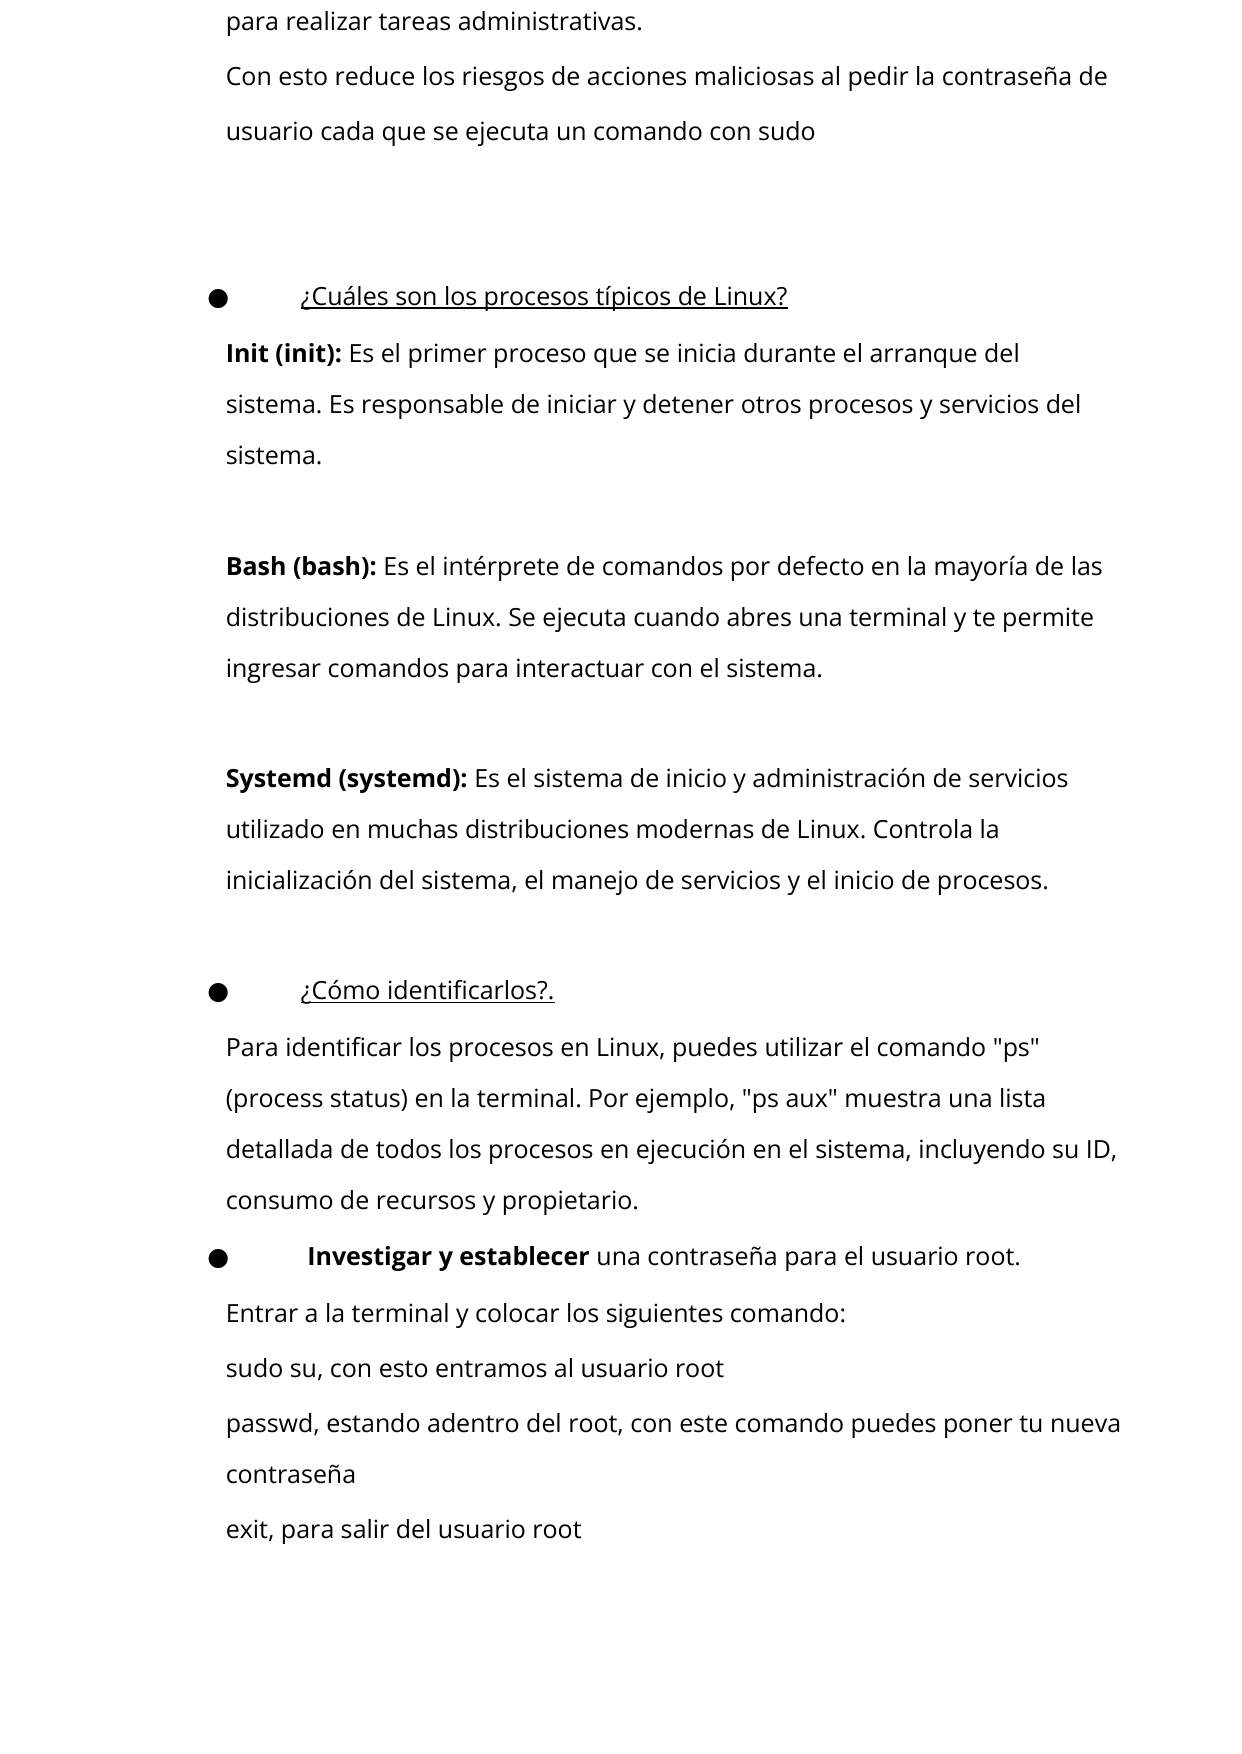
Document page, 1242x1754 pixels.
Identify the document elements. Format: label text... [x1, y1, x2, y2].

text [226, 3, 1123, 37]
text Entrar a la terminal y colocar los siguientes comando: [1, 1295, 1123, 1329]
text Con esto reduce los riesgos de acciones maliciosas al pedir la contraseña de [1, 58, 1123, 92]
list ¿Cómo identificarlos?. [192, 973, 1123, 1008]
text exit, para salir del usuario root [226, 1512, 1123, 1546]
text sudo su, con esto entramos al usuario root [1, 1350, 1123, 1384]
text Para identificar los procesos en Linux, puedes utilizar el comando "ps" (process status) en la terminal. Por ejemplo, "ps aux" muestra una lista detallada de todos los procesos en ejecución en el sistema, incluyendo su ID, consumo de recursos y propietario. [226, 1030, 1123, 1217]
list ¿Cuáles son los procesos típicos de Linux? [192, 279, 1123, 314]
text usuario cada que se ejecuta un comando con sudo [151, 113, 1123, 147]
list Investigar y establecer una contraseña para el usuario root. [192, 1238, 1123, 1273]
text Systemd (systemd): Es el sistema de inicio y administración de servicios utilizado en muchas distribuciones modernas de Linux. Controla la inicialización del sistema, el manejo de servicios y el inicio de procesos. [226, 760, 1123, 897]
text Init (init): Es el primer proceso que se inicia durante el arranque del sistema. Es responsable de iniciar y detener otros procesos y servicios del sistema. [226, 336, 1123, 472]
text passwd, estando adentro del root, con este comando puedes poner tu nueva contraseña [226, 1406, 1123, 1491]
text Bash (bash): Es el intérprete de comandos por defecto en la mayoría de las distribuciones de Linux. Se ejecuta cuando abres una terminal y te permite ingresar comandos para interactuar con el sistema. [226, 548, 1123, 684]
